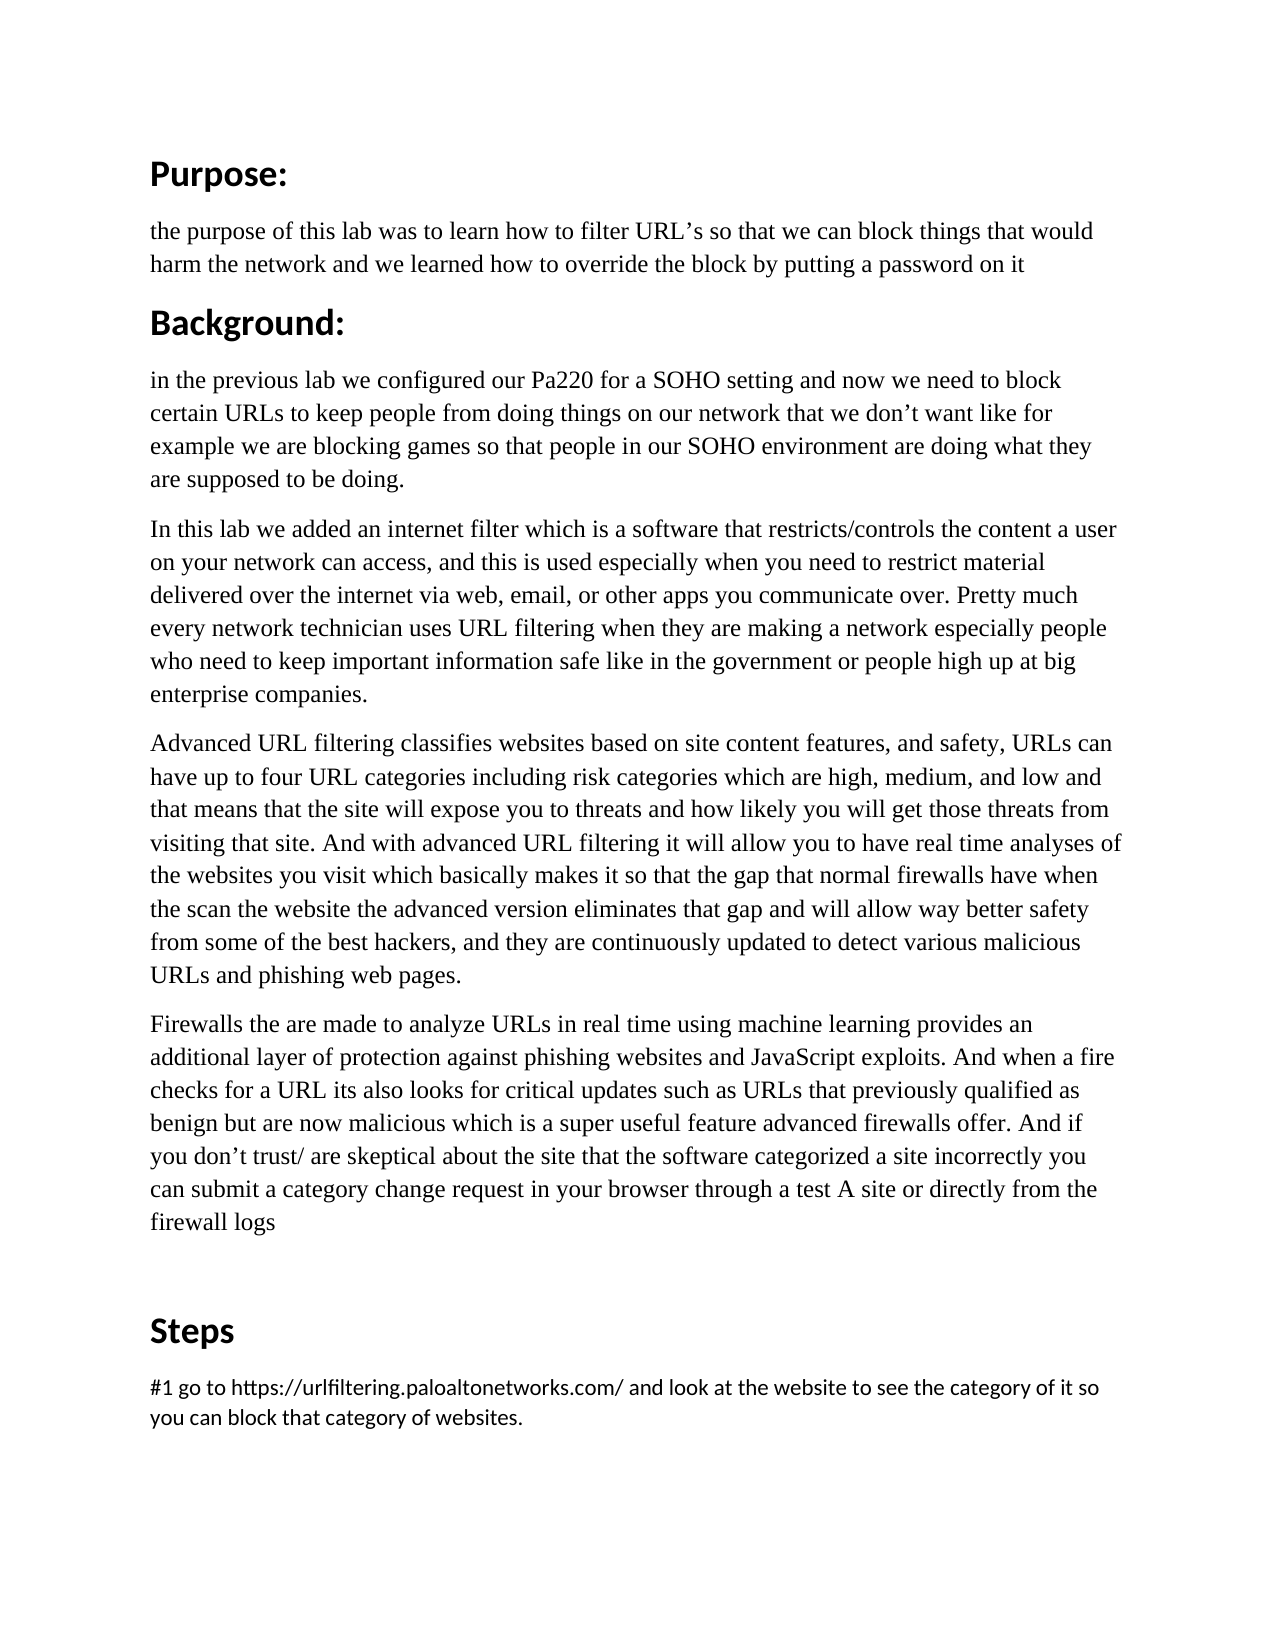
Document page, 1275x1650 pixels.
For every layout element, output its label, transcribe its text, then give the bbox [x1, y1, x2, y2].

text Firewalls the are made to analyze URLs in real time using machine learning provides an additional layer of protection against phishing websites and JavaScript exploits. And when a fire checks for a URL its also looks for critical updates such as URLs that previously qualified as benign but are now malicious which is a super useful feature advanced firewalls offer. And if you don’t trust/ are skeptical about the site that the software categorized a site incorrectly you can submit a category change request in your browser through a test A site or directly from the firewall logs [150, 1009, 1125, 1236]
text Steps [150, 1307, 1125, 1353]
text Background: [150, 299, 1125, 345]
text in the previous lab we configured our Pa220 for a SOHO setting and now we need to block certain URLs to keep people from doing things on our network that we don’t want like for example we are blocking games so that people in our SOHO environment are doing what they are supposed to be doing. [150, 365, 1125, 493]
text the purpose of this lab was to learn how to filter URL’s so that we can block things that would harm the network and we learned how to override the block by putting a password on it [150, 216, 1125, 278]
text Advanced URL filtering classifies websites based on site content features, and safety, URLs can have up to four URL categories including risk categories which are high, medium, and low and that means that the site will expose you to threats and how likely you will get those threats from visiting that site. And with advanced URL filtering it will allow you to have real time analyses of the websites you visit which basically makes it so that the gap that normal firewalls have when the scan the website the advanced version eliminates that gap and will allow way better safety from some of the best hackers, and they are continuously updated to detect various malicious URLs and phishing web pages. [150, 728, 1125, 988]
text Purpose: [150, 150, 1125, 196]
text #1 go to https://urlfiltering.paloaltonetworks.com/ and look at the website to see the category of it so you can block that category of websites. [150, 1373, 1125, 1431]
text In this lab we added an internet filter which is a software that restricts/controls the content a user on your network can access, and this is used especially when you need to restrict material delivered over the internet via web, email, or other apps you communicate over. Pretty much every network technician uses URL filtering when they are making a network especially people who need to keep important information safe like in the government or people high up at big enterprise companies. [150, 514, 1125, 708]
